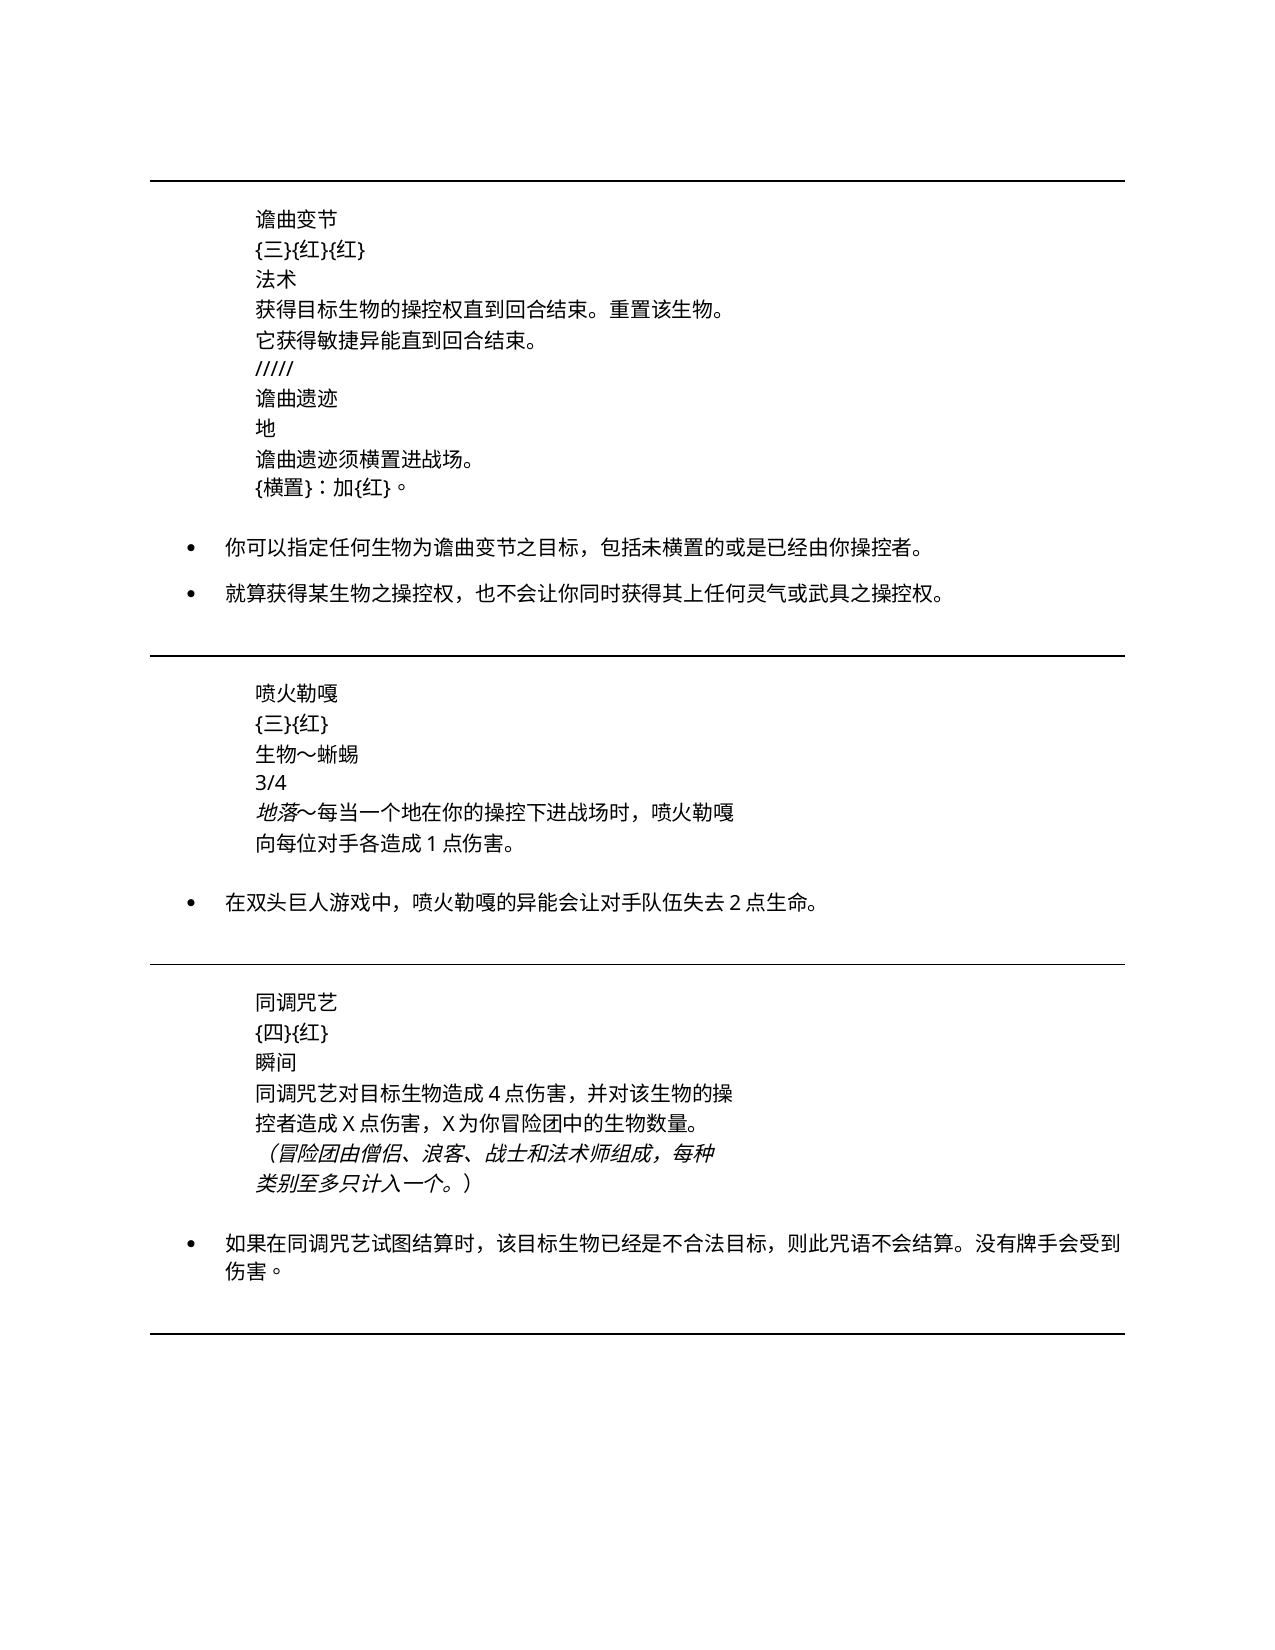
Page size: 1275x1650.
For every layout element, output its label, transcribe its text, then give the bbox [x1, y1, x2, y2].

text 同调咒艺 {四}{红} 瞬间 同调咒艺对目标生物造成4点伤害，并对该生物的操控者造成X点伤害，X为你冒险团中的生物数量。（冒险团由僧侣、浪客、战士和法术师组成，每种类别至多只计入一个。） [255, 986, 735, 1198]
text 在双头巨人游戏中，喷火勒嘎的异能会让对手队伍失去2点生命。 [187, 886, 1125, 917]
text 你可以指定任何生物为谵曲变节之目标，包括未横置的或是已经由你操控者。 [187, 531, 1125, 561]
text 如果在同调咒艺试图结算时，该目标生物已经是不合法目标，则此咒语不会结算。没有牌手会受到伤害。 [187, 1227, 1125, 1286]
text 谵曲变节 {三}{红}{红} 法术 获得目标生物的操控权直到回合结束。重置该生物。它获得敏捷异能直到回合结束。 ///// 谵曲遗迹 地 谵曲遗迹须横置进战场。 {横置}：加{红}。 [255, 203, 735, 502]
text 喷火勒嘎 {三}{红} 生物～蜥蜴 3/4 地落～每当一个地在你的操控下进战场时，喷火勒嘎向每位对手各造成1点伤害。 [255, 677, 735, 857]
text 就算获得某生物之操控权，也不会让你同时获得其上任何灵气或武具之操控权。 [187, 578, 1125, 608]
